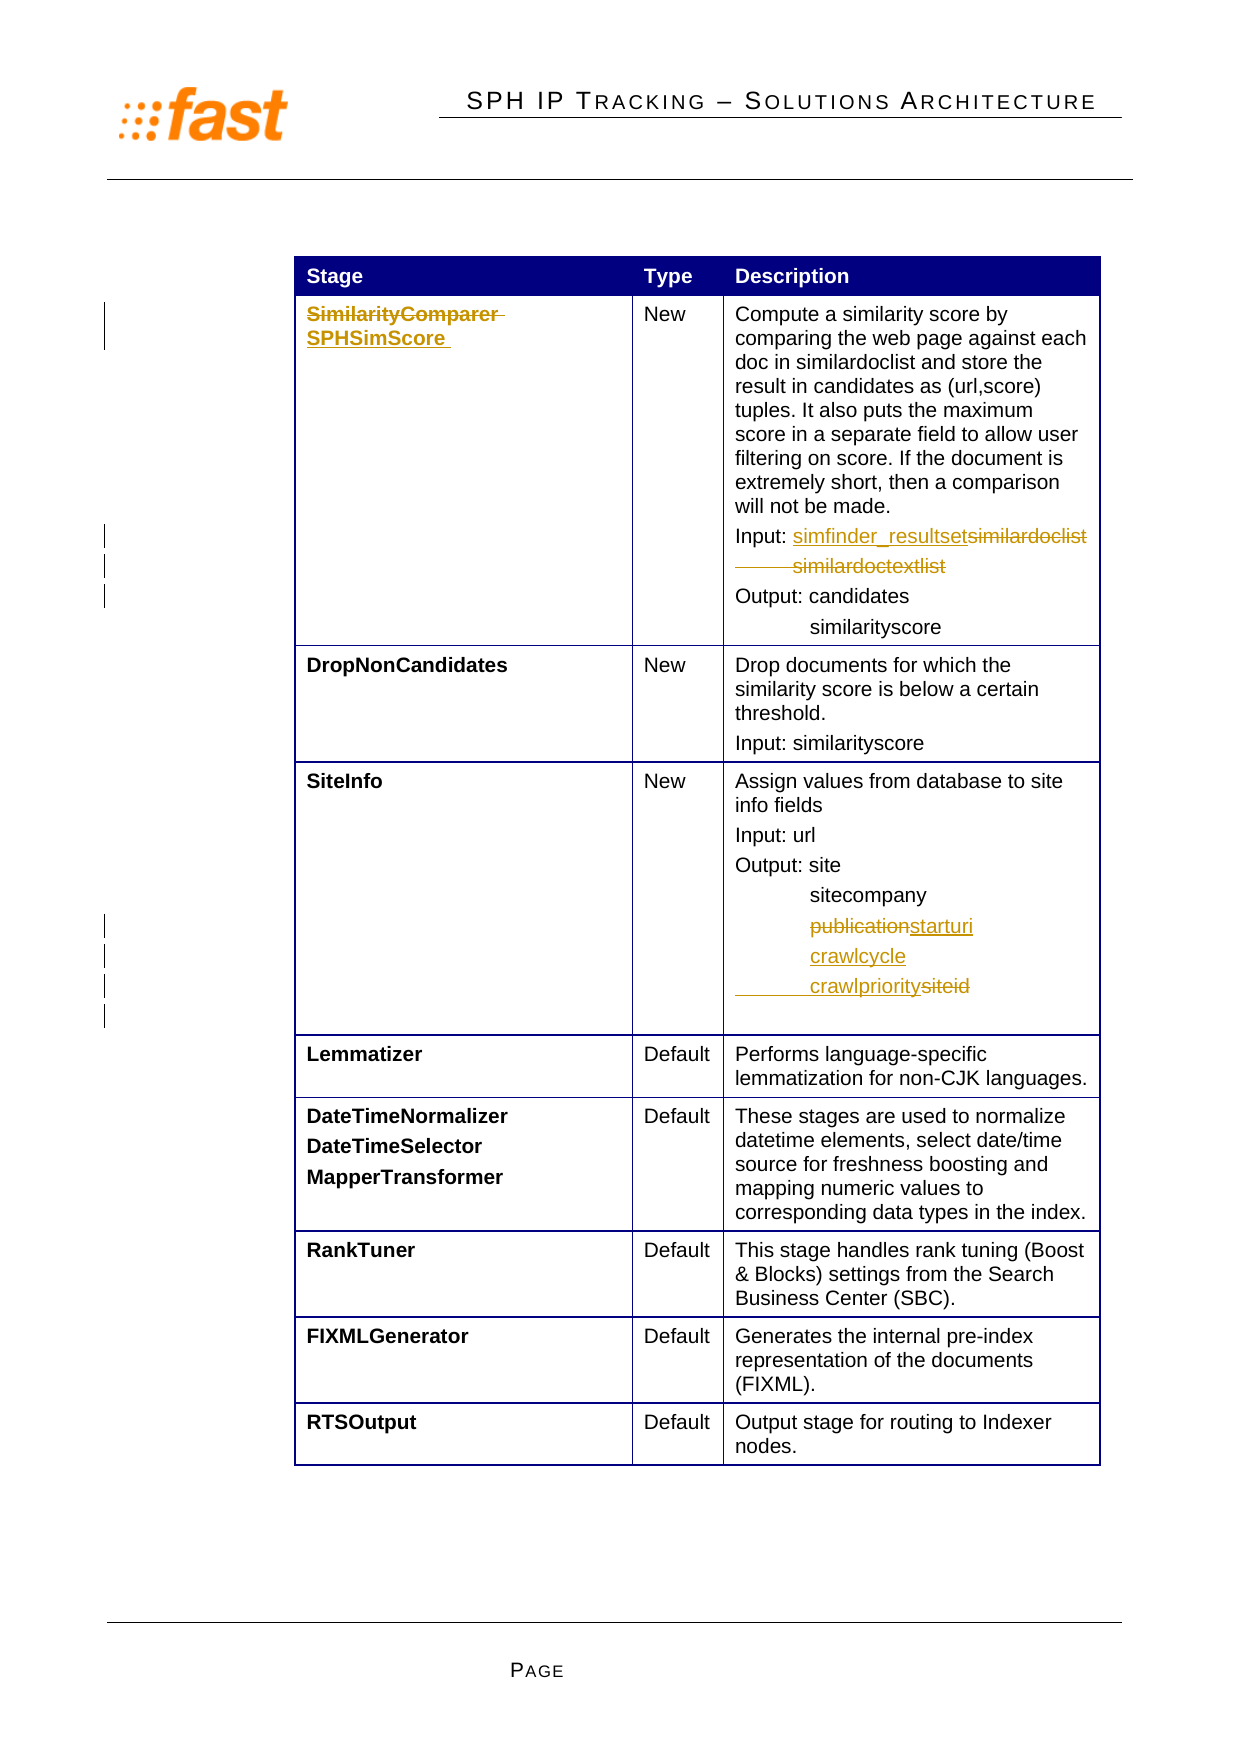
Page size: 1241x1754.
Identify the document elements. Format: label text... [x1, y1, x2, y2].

table_cell FIXMLGenerator [296, 1318, 632, 1402]
table_cell Output stage for routing to Indexer nodes. [724, 1404, 1099, 1464]
table_cell [296, 296, 632, 645]
table_cell DateTimeNormalizer DateTimeSelector MapperTransformer [296, 1098, 632, 1230]
table_cell Default [633, 1036, 723, 1096]
table_cell DropNonCandidates [296, 646, 632, 761]
table_cell These stages are used to normalize datetime elements, select date/time source for freshness boosting and mapping numeric values to corresponding data types in the index. [724, 1098, 1099, 1230]
table_cell Default [633, 1232, 723, 1316]
table_cell RTSOutput [296, 1404, 632, 1464]
picture [118, 86, 289, 142]
table_cell Default [633, 1098, 723, 1230]
table_cell Default [633, 1404, 723, 1464]
table_cell New [633, 296, 723, 645]
table_cell Performs language-specific lemmatization for non-CJK languages. [724, 1036, 1099, 1096]
table_header Type [633, 258, 723, 294]
table_cell This stage handles rank tuning (Boost & Blocks) settings from the Search Business Center (SBC). [724, 1232, 1099, 1316]
table_cell Drop documents for which the similarity score is below a certain threshold. Input: similarityscore [724, 646, 1099, 761]
table_cell New [633, 763, 723, 1034]
table_cell Default [633, 1318, 723, 1402]
table_header Stage [296, 258, 632, 294]
table_cell Compute a similarity score by comparing the web page against each doc in similardoclist and store the result in candidates as (url,score) tuples. It also puts the maximum score in a separate field to allow user filtering on score. If the document is extremely short, then a comparison will not be made. Input: Output: candidates similarityscore [724, 296, 1099, 645]
table_cell SiteInfo [296, 763, 632, 1034]
table_cell Generates the internal pre-index representation of the documents (FIXML). [724, 1318, 1099, 1402]
table_cell New [633, 646, 723, 761]
table_cell RankTuner [296, 1232, 632, 1316]
table_cell Lemmatizer [296, 1036, 632, 1096]
table_header Description [724, 258, 1099, 294]
table_cell Assign values from database to site info fields Input: url Output: site sitecompany [724, 763, 1099, 1034]
